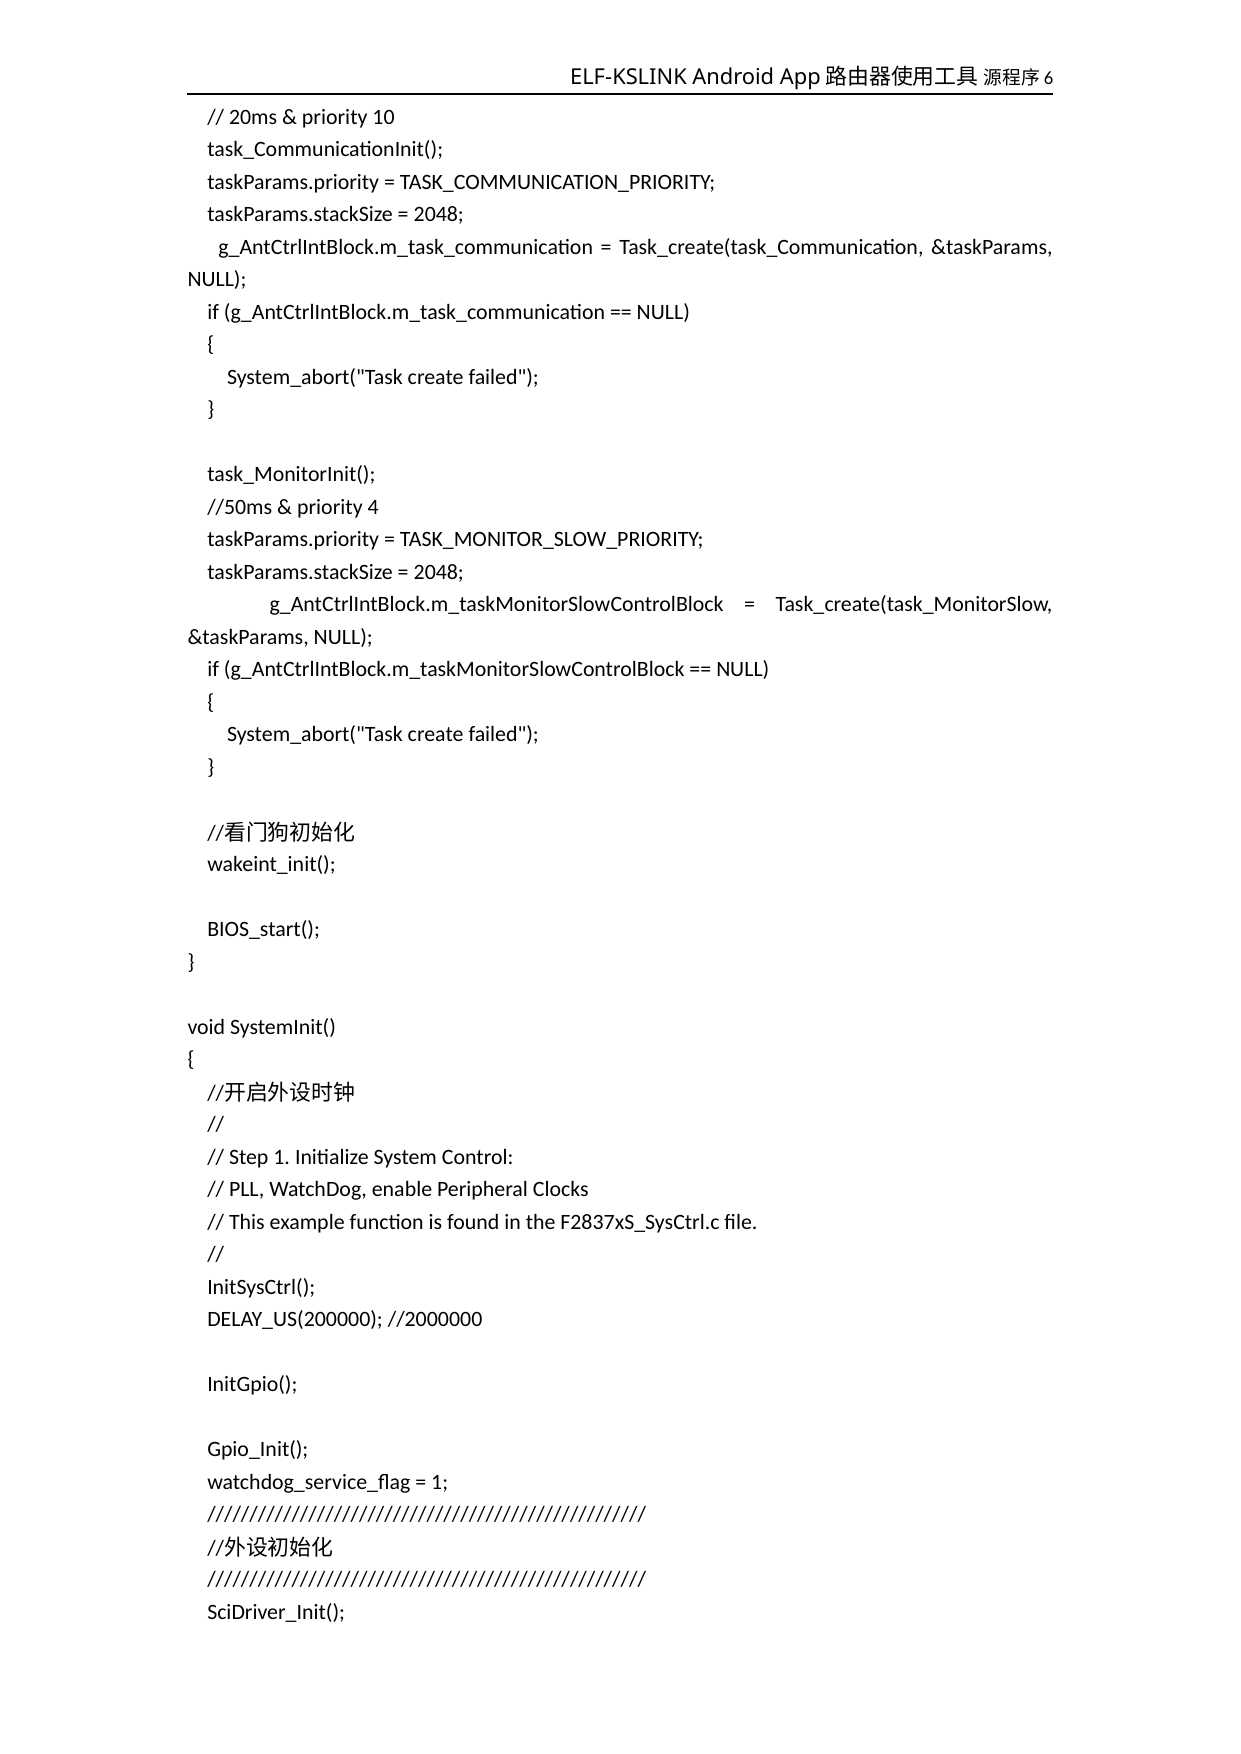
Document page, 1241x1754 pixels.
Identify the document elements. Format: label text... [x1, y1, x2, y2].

text DELAY_US(200000); //2000000 [187, 1302, 1053, 1335]
text taskParams.stackSize = 2048; [187, 555, 1053, 587]
text } [187, 945, 1053, 977]
text //////////////////////////////////////////////////// [187, 1497, 1053, 1530]
text } [187, 392, 1053, 425]
text SciDriver_Init(); [187, 1595, 1053, 1627]
text //50ms & priority 4 [187, 490, 1053, 522]
text task_MonitorInit(); [187, 457, 1053, 490]
text //开启外设时钟 [187, 1075, 1053, 1107]
text } [187, 750, 1053, 782]
text taskParams.priority = TASK_MONITOR_SLOW_PRIORITY; [187, 522, 1053, 555]
text { [187, 1042, 1053, 1075]
text void SystemInit() [187, 1010, 1053, 1042]
text System_abort("Task create failed"); [187, 360, 1053, 392]
text g_AntCtrlIntBlock.m_task_communication = Task_create(task_Communication, &taskParams, NULL); [187, 230, 1053, 295]
text { [187, 327, 1053, 360]
text if (g_AntCtrlIntBlock.m_task_communication == NULL) [187, 295, 1053, 327]
text taskParams.stackSize = 2048; [187, 197, 1053, 230]
text // 20ms & priority 10 [187, 100, 1053, 132]
text wakeint_init(); [187, 847, 1053, 880]
text //////////////////////////////////////////////////// [187, 1562, 1053, 1595]
text System_abort("Task create failed"); [187, 717, 1053, 750]
text //看门狗初始化 [187, 815, 1053, 847]
text if (g_AntCtrlIntBlock.m_taskMonitorSlowControlBlock == NULL) [187, 652, 1053, 685]
text g_AntCtrlIntBlock.m_taskMonitorSlowControlBlock = Task_create(task_MonitorSlow, &taskParams, NULL); [187, 587, 1053, 652]
text task_CommunicationInit(); [187, 132, 1053, 165]
text InitSysCtrl(); [187, 1270, 1053, 1302]
text // [187, 1107, 1053, 1140]
text // This example function is found in the F2837xS_SysCtrl.c file. [187, 1205, 1053, 1237]
text // [187, 1237, 1053, 1270]
text InitGpio(); [187, 1367, 1053, 1400]
text { [187, 685, 1053, 717]
text // PLL, WatchDog, enable Peripheral Clocks [187, 1172, 1053, 1205]
text // Step 1. Initialize System Control: [187, 1140, 1053, 1172]
text //外设初始化 [187, 1530, 1053, 1562]
text Gpio_Init(); [187, 1432, 1053, 1465]
text BIOS_start(); [187, 912, 1053, 945]
text taskParams.priority = TASK_COMMUNICATION_PRIORITY; [187, 165, 1053, 197]
text watchdog_service_flag = 1; [187, 1465, 1053, 1497]
